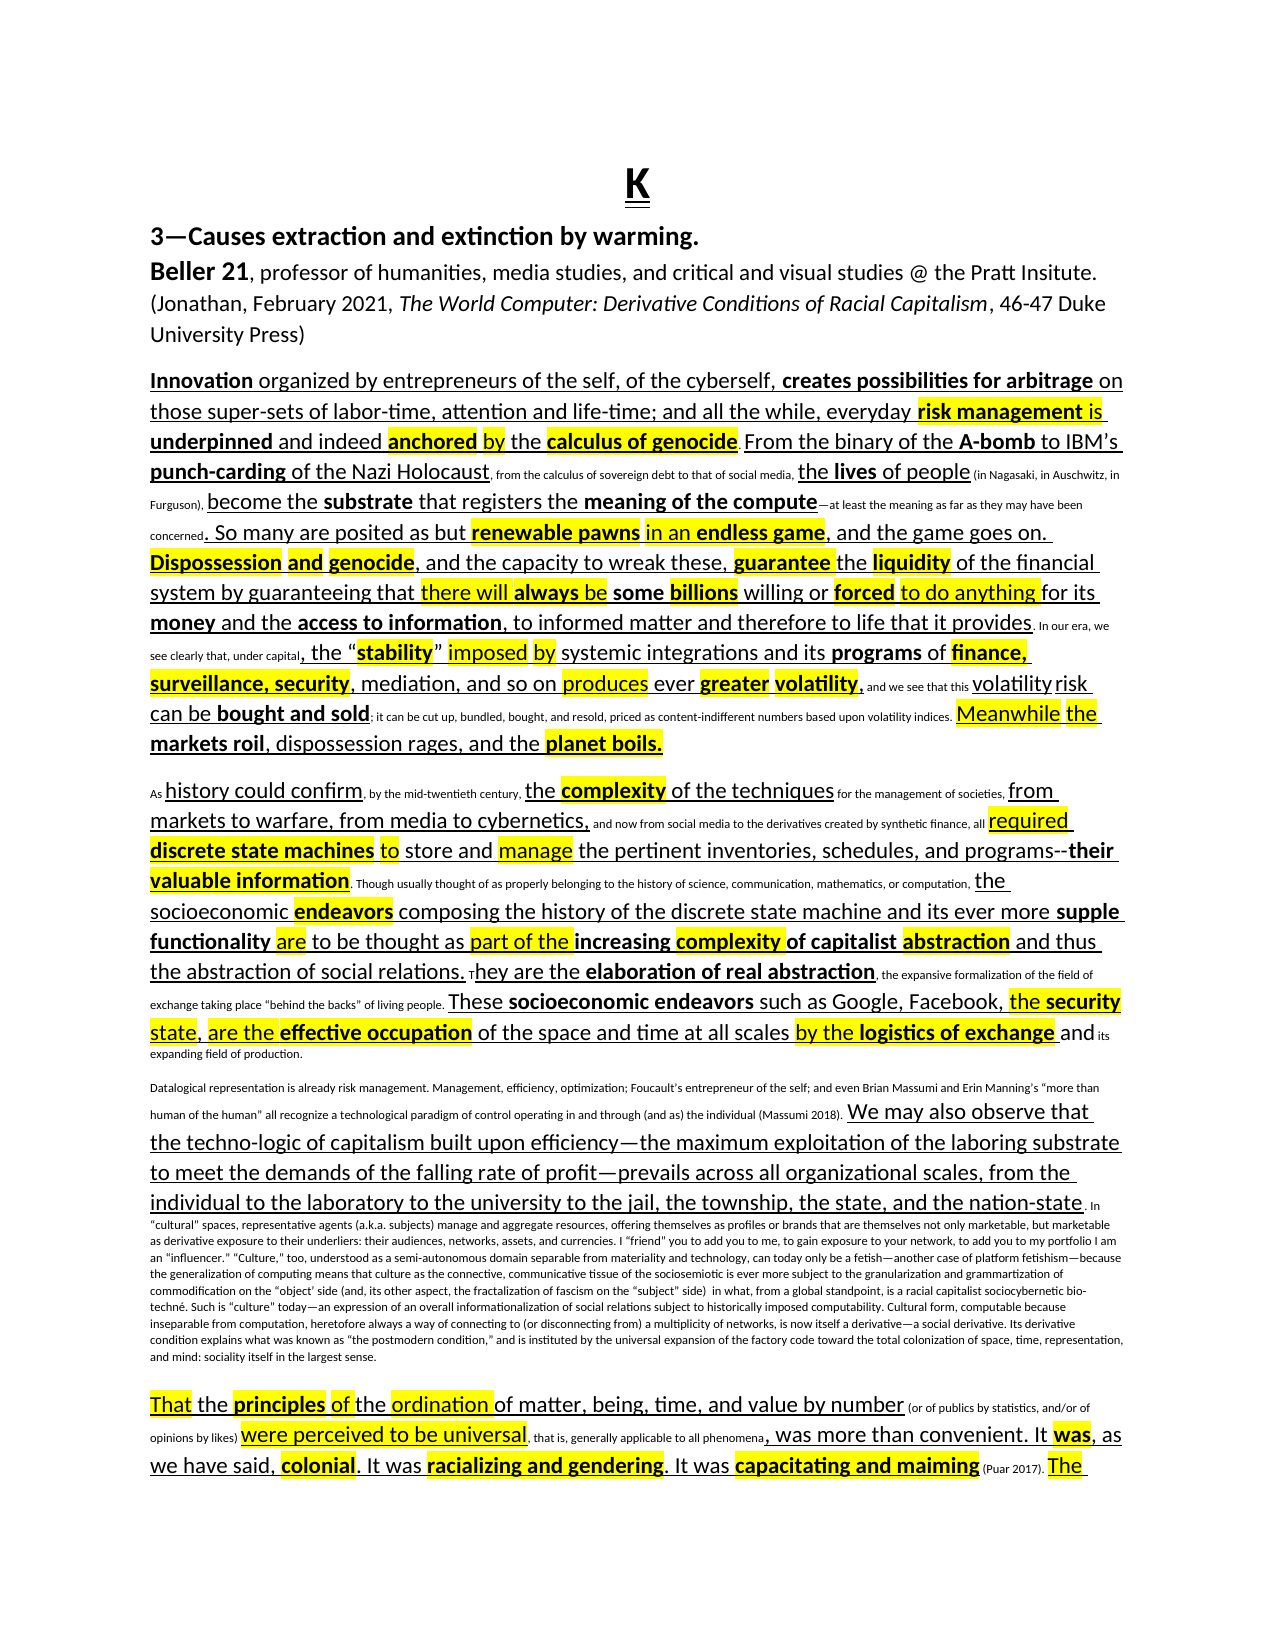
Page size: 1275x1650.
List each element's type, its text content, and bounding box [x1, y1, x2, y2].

text Innovation organized by entrepreneurs of the self, of the cyberself, creates possibilities for arbitrage on those super-sets of labor-time, attention and life-time; and all the while, everyday risk management is underpinned and indeed anchored by the calculus of genocide. From the binary of the A-bomb to IBM’s punch-carding of the Nazi Holocaust, from the calculus of sovereign debt to that of social media, the lives of people (in Nagasaki, in Auschwitz, in Furguson), become the substrate that registers the meaning of the compute—at least the meaning as far as they may have been concerned. So many are posited as but renewable pawns in an endless game, and the game goes on. Dispossession and genocide, and the capacity to wreak these, guarantee the liquidity of the financial system by guaranteeing that there will always be some billions willing or forced to do anything for its money and the access to information, to informed matter and therefore to life that it provides. In our era, we see clearly that, under capital, the “stability” imposed by systemic integrations and its programs of finance, surveillance, security, mediation, and so on produces ever greater volatility, and we see that this volatility risk can be bought and sold; it can be cut up, bundled, bought, and resold, priced as content-indifferent numbers based upon volatility indices. Meanwhile the markets roil, dispossession rages, and the planet boils. [150, 367, 1125, 757]
text As history could confirm, by the mid-twentieth century, the complexity of the techniques for the management of societies, from markets to warfare, from media to cybernetics, and now from social media to the derivatives created by synthetic finance, all required discrete state machines to store and manage the pertinent inventories, schedules, and programs--their valuable information. Though usually thought of as properly belonging to the history of science, communication, mathematics, or computation, the socioeconomic endeavors composing the history of the discrete state machine and its ever more supple functionality are to be thought as part of the increasing complexity of capitalist abstraction and thus the abstraction of social relations. They are the elaboration of real abstraction, the expansive formalization of the field of exchange taking place “behind the backs” of living people. These socioeconomic endeavors such as Google, Facebook, the security state, are the effective occupation of the space and time at all scales by the logistics of exchange and its expanding field of production. [150, 776, 1125, 921]
text Datalogical representation is already risk management. Management, efficiency, optimization; Foucault’s entrepreneur of the self; and even Brian Massumi and Erin Manning’s “more than human of the human” all recognize a technological paradigm of control operating in and through (and as) the individual (Massumi 2018). We may also observe that the techno-logic of capitalism built upon efficiency—the maximum exploitation of the laboring substrate to meet the demands of the falling rate of profit—prevails across all organizational scales, from the individual to the laboratory to the university to the jail, the township, the state, and the nation-state. In “cultural” spaces, representative agents (a.k.a. subjects) manage and aggregate resources, offering themselves as profiles or brands that are themselves not only marketable, but marketable as derivative exposure to their underliers: their audiences, networks, assets, and currencies. I “friend” you to add you to me, to gain exposure to your network, to add you to my portfolio I am an “influencer.” “Culture,” too, understood as a semi-autonomous domain separable from materiality and technology, can today only be a fetish—another case of platform fetishism—because the generalization of computing means that culture as the connective, communicative tissue of the sociosemiotic is ever more subject to the granularization and grammartization of commodification on the “object’ side (and, its other aspect, the fractalization of fascism on the “subject” side) in what, from a global standpoint, is a racial capitalist sociocybernetic bio-techné. Such is “culture” today—an expression of an overall informationalization of social relations subject to historically imposed computability. Cultural form, computable because inseparable from computation, heretofore always a way of connecting to (or disconnecting from) a multiplicity of networks, is now itself a derivative—a social derivative. Its derivative condition explains what was known as “the postmodern condition,” and is instituted by the universal expansion of the factory code toward the total colonization of space, time, representation, and mind: sociality itself in the largest sense. [150, 1080, 1125, 1364]
text Beller 21, professor of humanities, media studies, and critical and visual studies @ the Pratt Insitute. (Jonathan, February 2021, The World Computer: Derivative Conditions of Racial Capitalism, 46-47 Duke University Press) [150, 254, 1125, 348]
text As history could confirm, by the mid-twentieth century, the complexity of the techniques for the management of societies, from markets to warfare, from media to cybernetics, and now from social media to the derivatives created by synthetic finance, all required discrete state machines to store and manage the pertinent inventories, schedules, and programs--their valuable information. Though usually thought of as properly belonging to the history of science, communication, mathematics, or computation, the socioeconomic endeavors composing the history of the discrete state machine and its ever more supple functionality are to be thought as part of the increasing complexity of capitalist abstraction and thus the abstraction of social relations. They are the elaboration of real abstraction, the expansive formalization of the field of exchange taking place “behind the backs” of living people. These socioeconomic endeavors such as Google, Facebook, the security state, are the effective occupation of the space and time at all scales by the logistics of exchange and its expanding field of production. [150, 922, 1125, 1062]
subtitle K [150, 154, 1125, 210]
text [150, 1390, 1125, 1479]
subtitle 3—Causes extraction and extinction by warming. [150, 219, 1125, 252]
